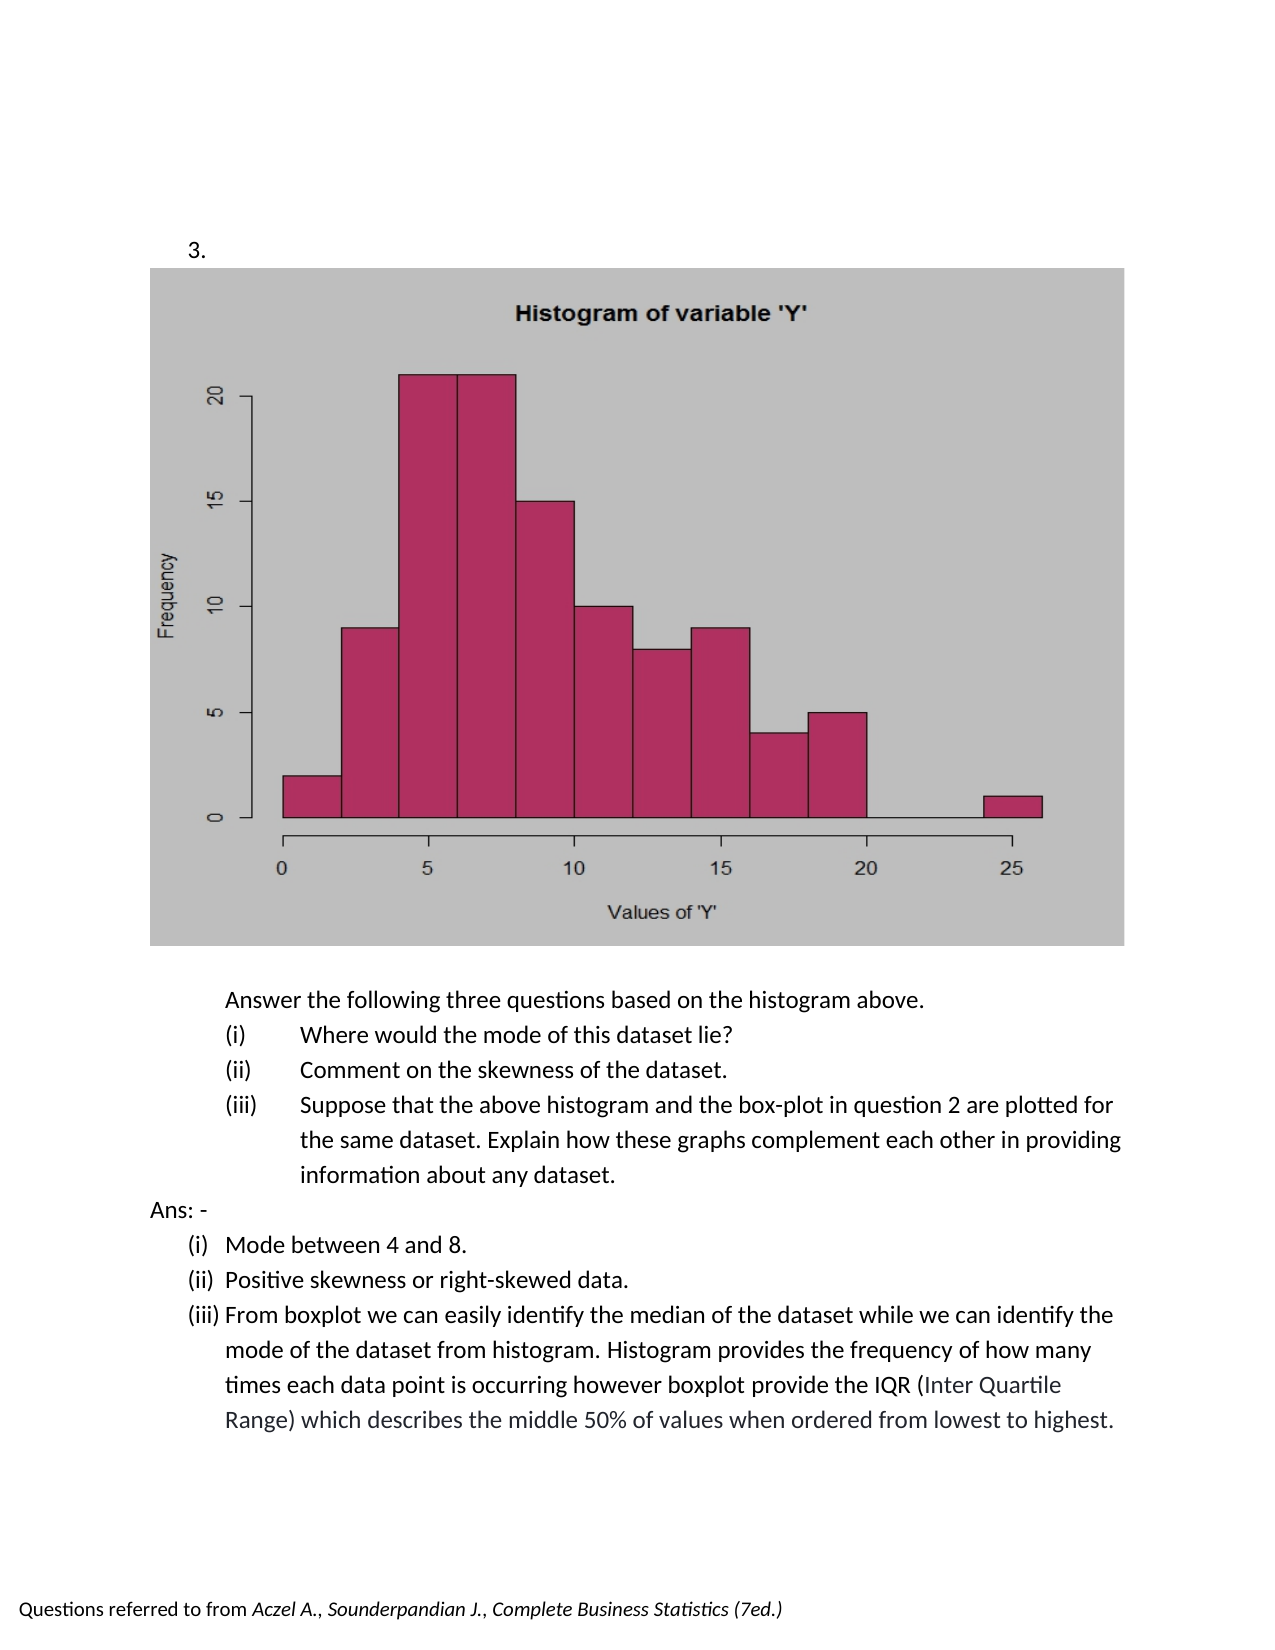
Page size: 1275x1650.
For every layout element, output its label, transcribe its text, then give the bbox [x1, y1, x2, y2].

list From boxplot we can easily identify the median of the dataset while we can identify the mode of the dataset from histogram. Histogram provides the frequency of how many times each data point is occurring however boxplot provide the IQR (Inter Quartile Range) which describes the middle 50% of values when ordered from lowest to highest. [187, 1299, 1125, 1435]
list Comment on the skewness of the dataset. [225, 1054, 1125, 1085]
list Suppose that the above histogram and the box-plot in question 2 are plotted for the same dataset. Explain how these graphs complement each other in providing information about any dataset. [225, 1089, 1125, 1190]
list Positive skewness or right-skewed data. [187, 1264, 1125, 1295]
text Ans: - [150, 1194, 1125, 1225]
list Where would the mode of this dataset lie? [225, 1019, 1125, 1050]
list Answer the following three questions based on the histogram above. [225, 984, 1125, 1015]
list Mode between 4 and 8. [187, 1229, 1125, 1260]
picture [150, 268, 1125, 946]
